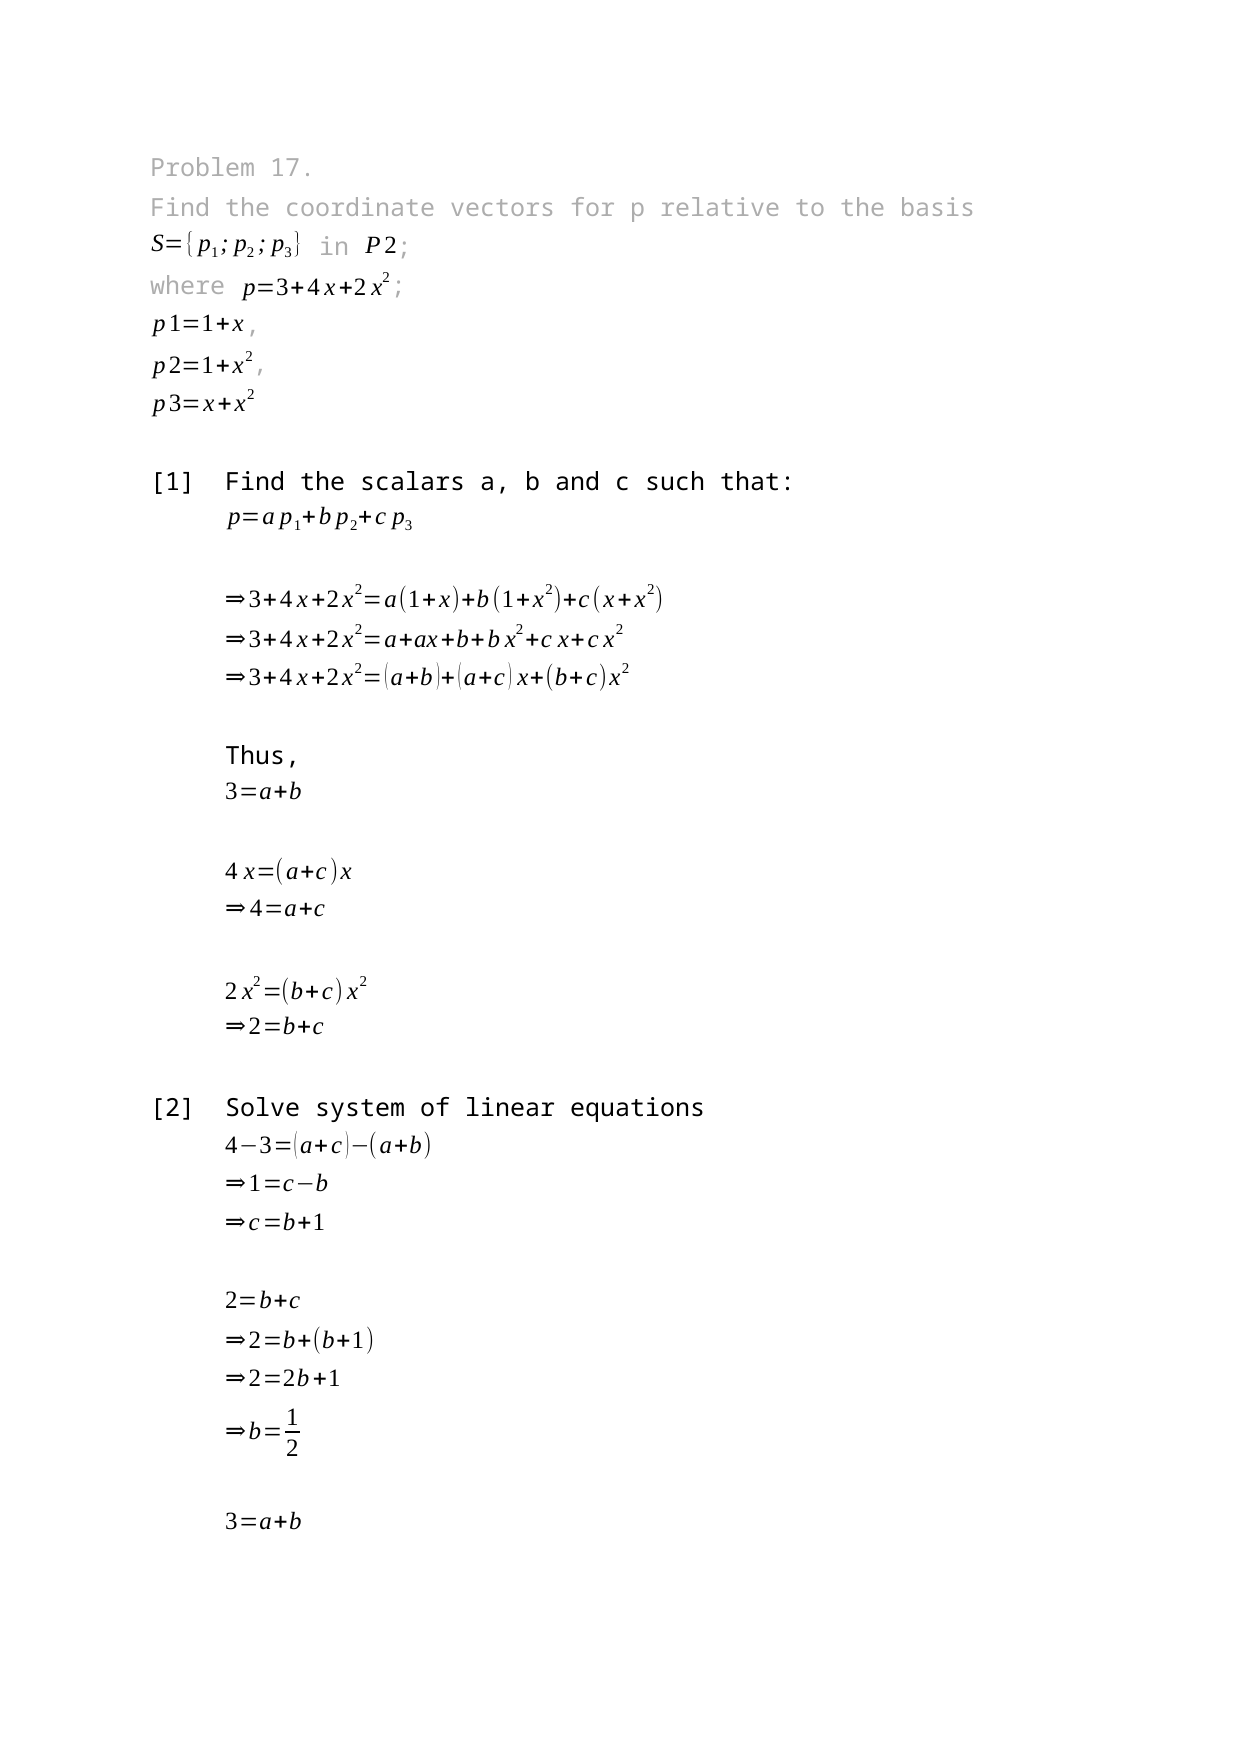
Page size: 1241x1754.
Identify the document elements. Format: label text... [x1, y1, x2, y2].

text [1] Find the scalars a, b and c such that: [150, 463, 1090, 497]
text Find the coordinate vectors for p relative to the basis [150, 189, 1090, 223]
text , [150, 307, 1090, 341]
text Problem 17. [150, 150, 1090, 184]
text where ; [150, 267, 1090, 302]
text in ; [150, 228, 1090, 262]
text , [150, 346, 1090, 380]
text [2] Solve system of linear equations [150, 1090, 1090, 1124]
text Thus, [150, 737, 1090, 772]
